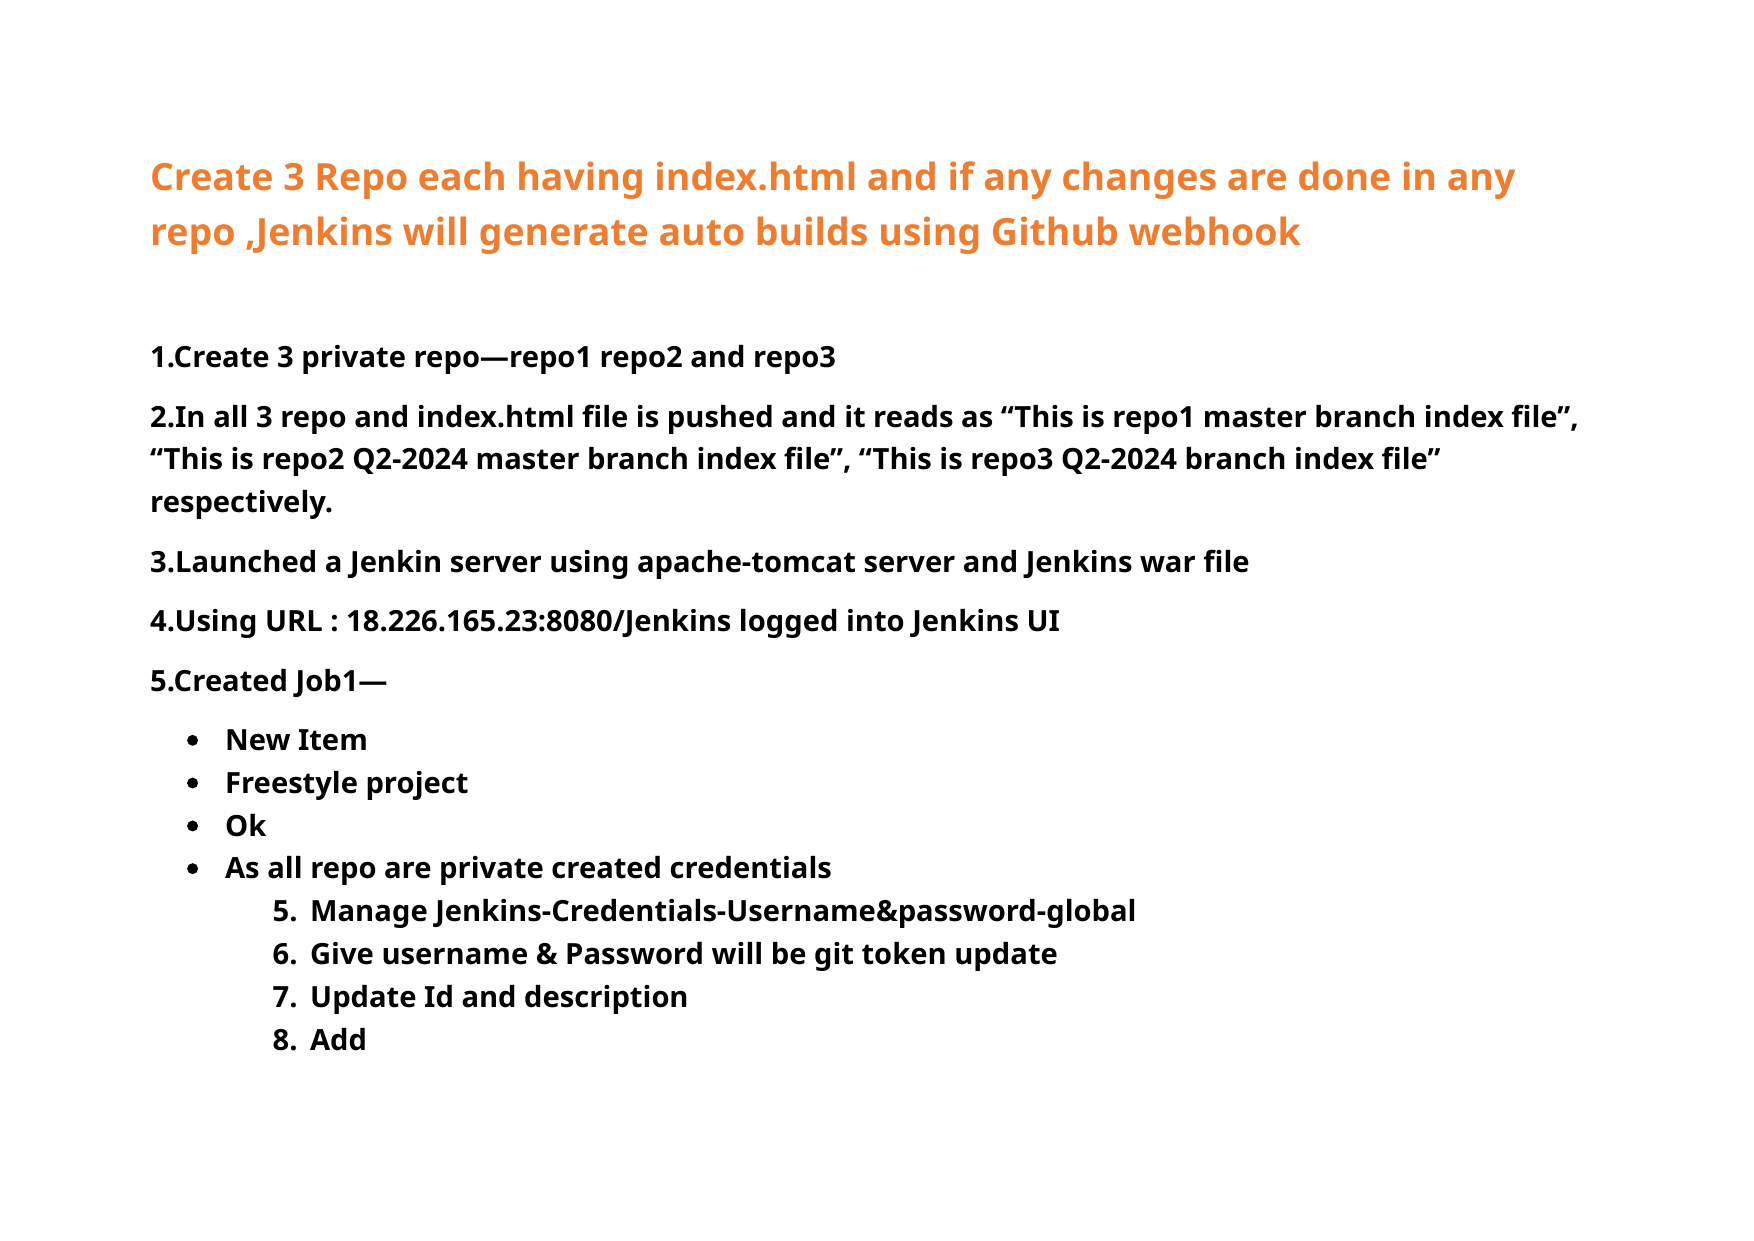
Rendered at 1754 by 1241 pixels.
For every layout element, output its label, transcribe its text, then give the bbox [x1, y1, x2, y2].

list Manage Jenkins-Credentials-Username&password-global [272, 891, 1604, 930]
text 4.Using URL : 18.226.165.23:8080/Jenkins logged into Jenkins UI [150, 600, 1604, 640]
list Freestyle project [187, 762, 1604, 802]
text 3.Launched a Jenkin server using apache-tomcat server and Jenkins war file [150, 541, 1604, 581]
text 2.In all 3 repo and index.html file is pushed and it reads as “This is repo1 master branch index file”, “This is repo2 Q2-2024 master branch index file”, “This is repo3 Q2-2024 branch index file” respectively. [150, 396, 1604, 521]
list New Item [187, 719, 1604, 759]
text Create 3 Repo each having index.html and if any changes are done in any repo ,Jenkins will generate auto builds using Github webhook [150, 150, 1604, 256]
list As all repo are private created credentials [187, 848, 1604, 887]
list Update Id and description [272, 976, 1604, 1016]
list Add [272, 1019, 1604, 1059]
list Ok [187, 805, 1604, 845]
text 1.Create 3 private repo—repo1 repo2 and repo3 [150, 336, 1604, 376]
list Give username & Password will be git token update [272, 933, 1604, 973]
text 5.Created Job1— [150, 660, 1604, 699]
